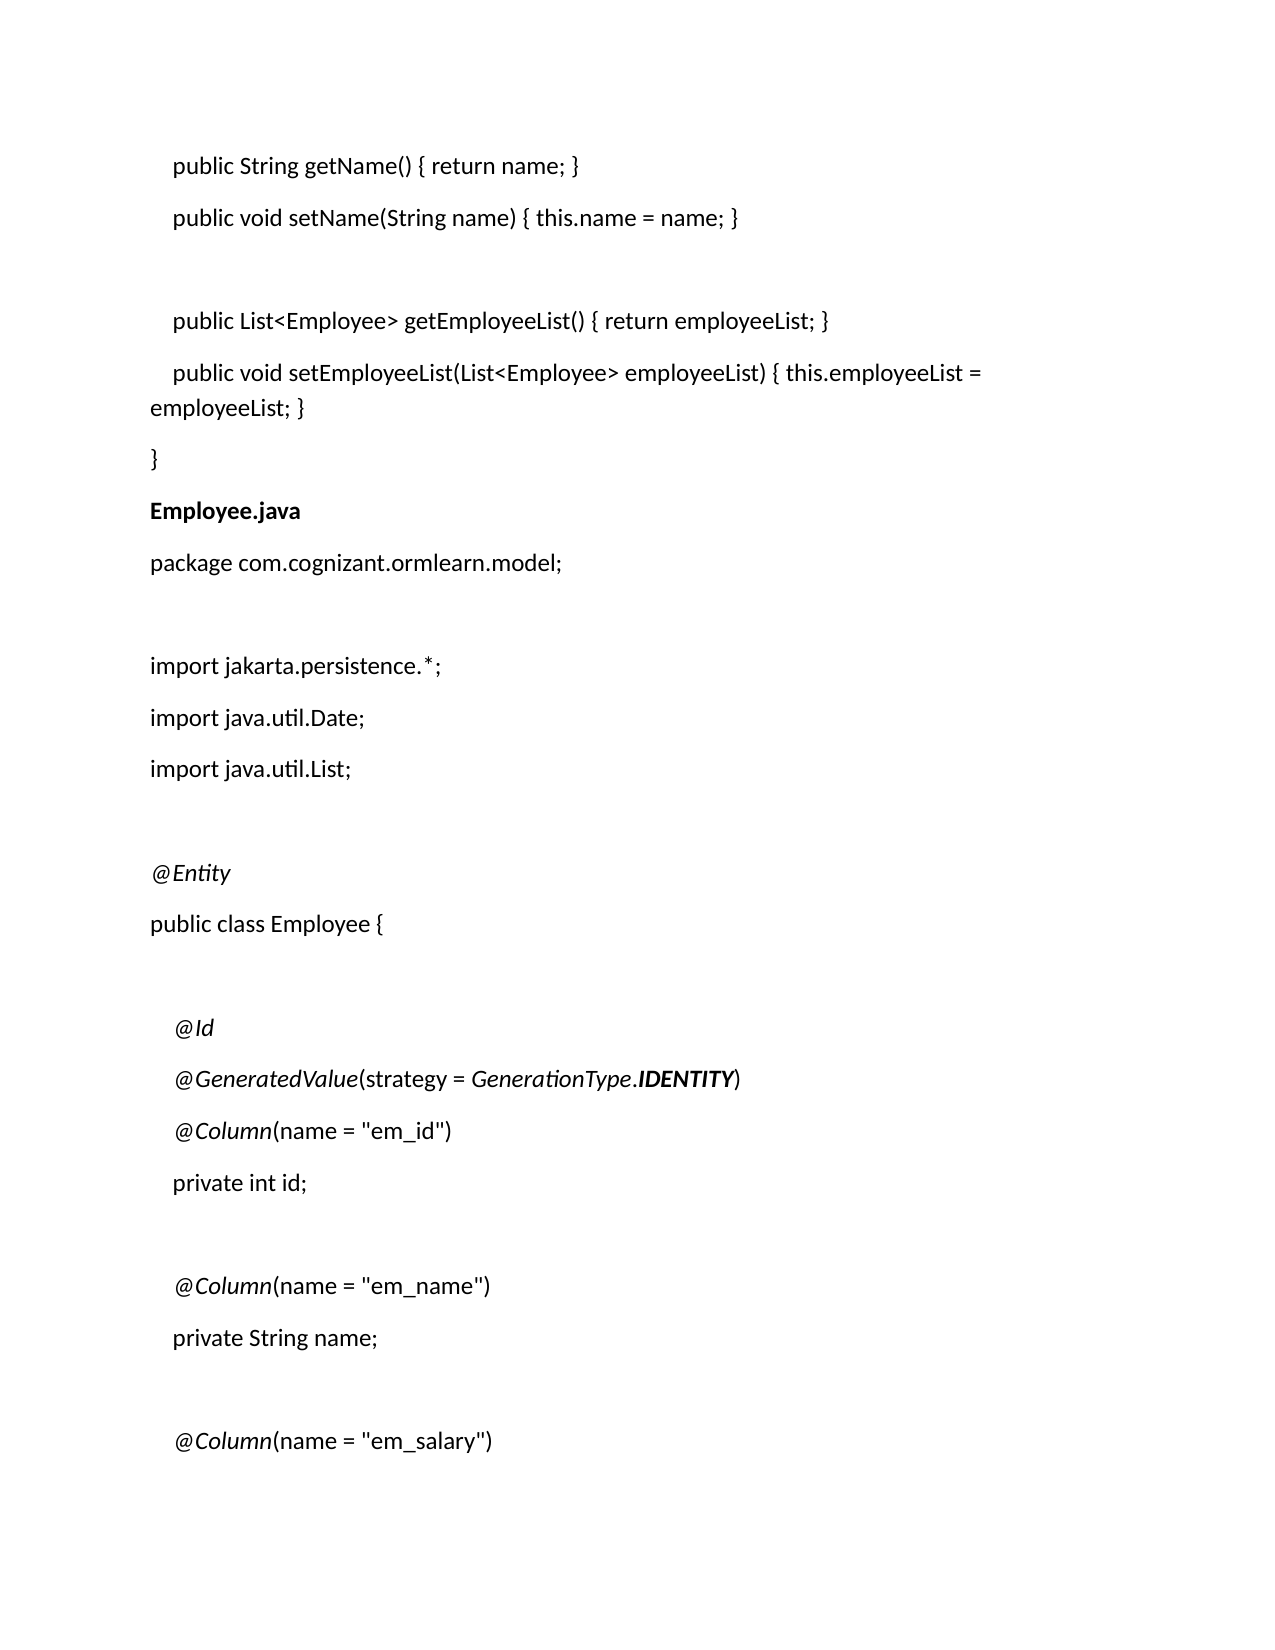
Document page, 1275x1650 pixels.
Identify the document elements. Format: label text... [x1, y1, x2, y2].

text @Column(name = "em_salary") [150, 1425, 1125, 1456]
text private String name; [150, 1322, 1125, 1352]
text import jakarta.persistence.*; [150, 650, 1125, 681]
text @Column(name = "em_id") [150, 1115, 1125, 1146]
text public void setEmployeeList(List<Employee> employeeList) { this.employeeList = employeeList; } [150, 357, 1125, 422]
text public List<Employee> getEmployeeList() { return employeeList; } [150, 305, 1125, 336]
text private int id; [150, 1167, 1125, 1197]
text @Id [150, 1012, 1125, 1042]
text @Column(name = "em_name") [150, 1270, 1125, 1301]
text @Entity [150, 857, 1125, 887]
text package com.cognizant.ormlearn.model; [150, 547, 1125, 577]
text import java.util.Date; [150, 702, 1125, 732]
text } [150, 443, 1125, 474]
text public class Employee { [150, 908, 1125, 939]
text public String getName() { return name; } [150, 150, 1125, 181]
text public void setName(String name) { this.name = name; } [150, 202, 1125, 232]
text Employee.java [150, 495, 1125, 526]
text @GeneratedValue(strategy = GenerationType.IDENTITY) [150, 1063, 1125, 1094]
text import java.util.List; [150, 753, 1125, 784]
